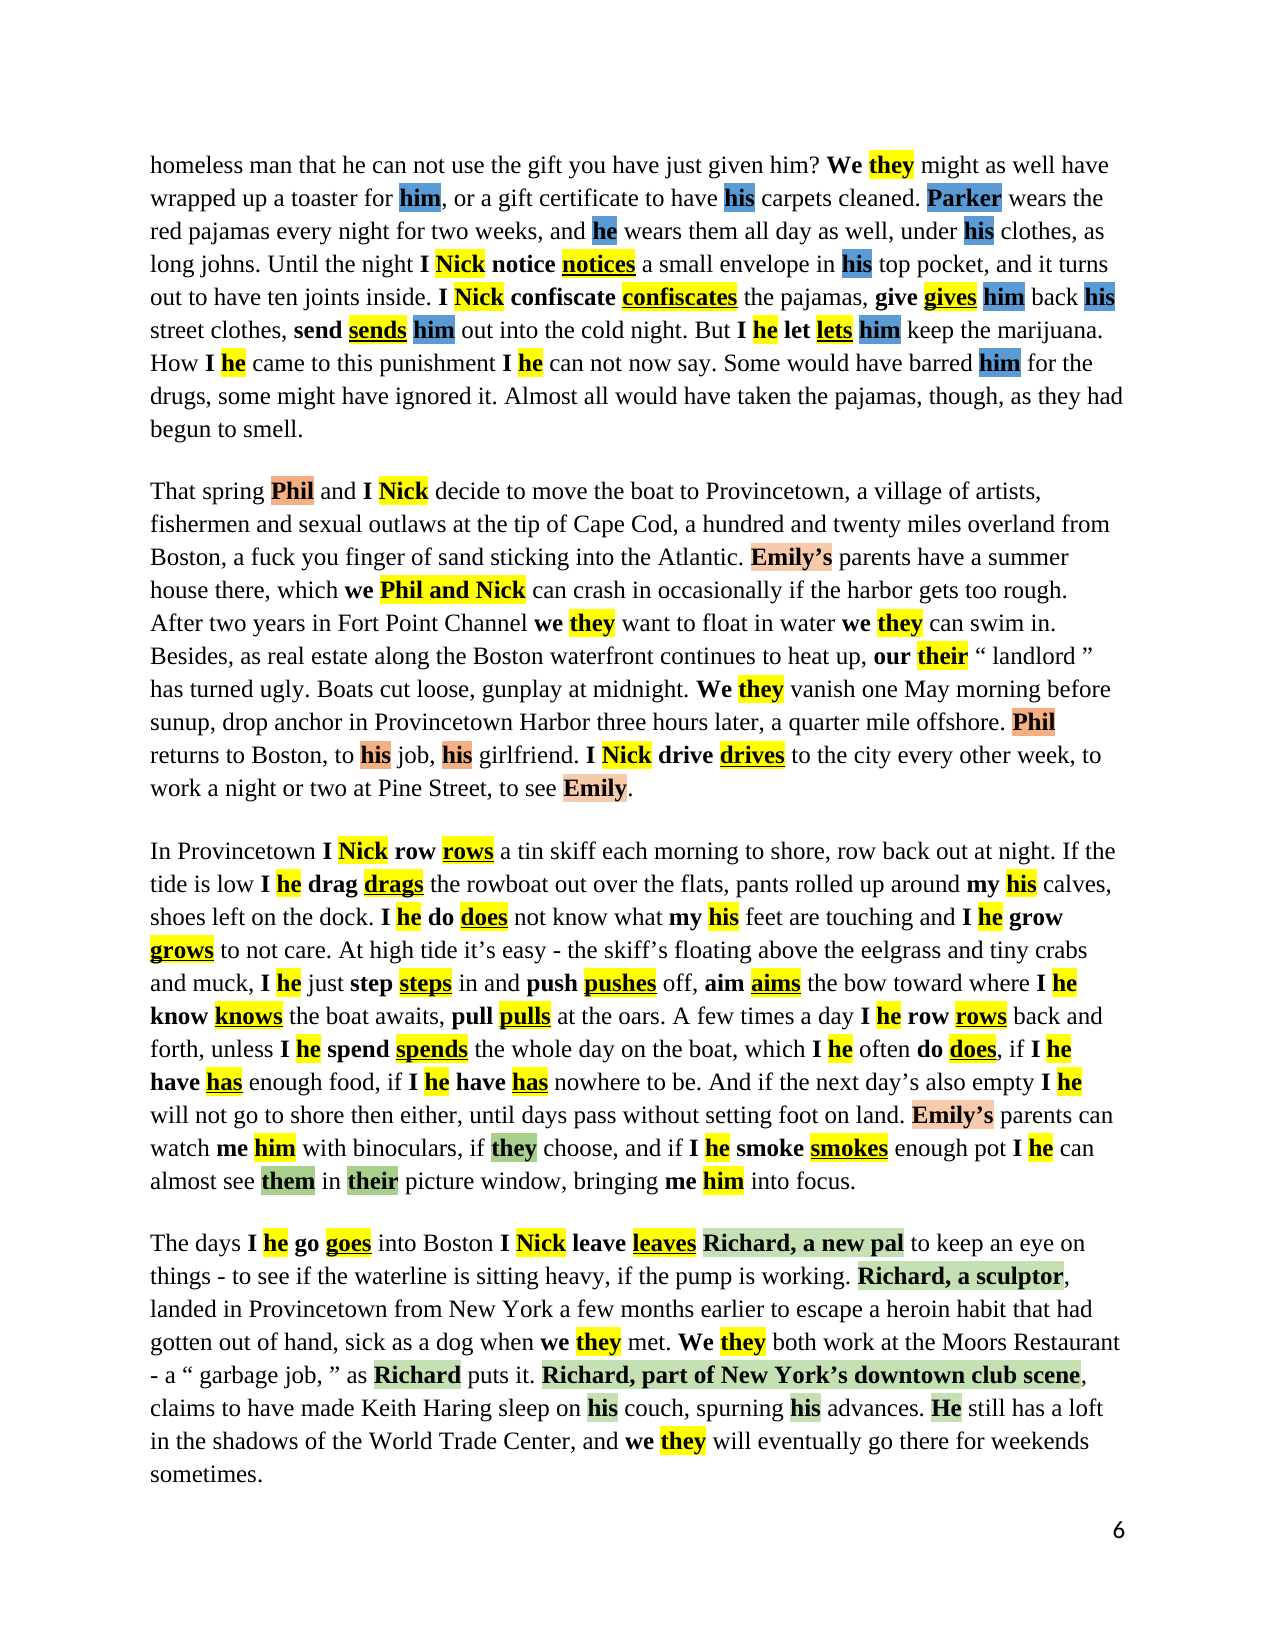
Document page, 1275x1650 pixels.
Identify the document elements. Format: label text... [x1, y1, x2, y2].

text That spring Phil and I Nick decide to move the boat to Provincetown, a village of artists, fishermen and sexual outlaws at the tip of Cape Cod, a hundred and twenty miles overland from Boston, a fuck you finger of sand sticking into the Atlantic. Emily’s parents have a summer house there, which we Phil and Nick can crash in occasionally if the harbor gets too rough. After two years in Fort Point Channel we they want to float in water we they can swim in. Besides, as real estate along the Boston waterfront continues to heat up, our their “ landlord ” has turned ugly. Boats cut loose, gunplay at midnight. We they vanish one May morning before sunup, drop anchor in Provincetown Harbor three hours later, a quarter mile offshore. Phil returns to Boston, to his job, his girlfriend. I Nick drive drives to the city every other week, to work a night or two at Pine Street, to see Emily. [150, 476, 1125, 802]
text The days I he go goes into Boston I Nick leave leaves Richard, a new pal to keep an eye on things - to see if the waterline is sitting heavy, if the pump is working. Richard, a sculptor, landed in Provincetown from New York a few months earlier to escape a heroin habit that had gotten out of hand, sick as a dog when we they met. We they both work at the Moors Restaurant - a “ garbage job, ” as Richard puts it. Richard, part of New York’s downtown club scene, claims to have made Keith Haring sleep on his couch, spurning his advances. He still has a loft in the shadows of the World Trade Center, and we they will eventually go there for weekends sometimes. [150, 1228, 1125, 1488]
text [150, 150, 1125, 443]
text In Provincetown I Nick row rows a tin skiff each morning to shore, row back out at night. If the tide is low I he drag drags the rowboat out over the flats, pants rolled up around my his calves, shoes left on the dock. I he do does not know what my his feet are touching and I he grow grows to not care. At high tide it’s easy - the skiff’s floating above the eelgrass and tiny crabs and muck, I he just step steps in and push pushes off, aim aims the bow toward where I he know knows the boat awaits, pull pulls at the oars. A few times a day I he row rows back and forth, unless I he spend spends the whole day on the boat, which I he often do does, if I he have has enough food, if I he have has nowhere to be. And if the next day’s also empty I he will not go to shore then either, until days pass without setting foot on land. Emily’s parents can watch me him with binoculars, if they choose, and if I he smoke smokes enough pot I he can almost see them in their picture window, bringing me him into focus. [150, 836, 1125, 1195]
